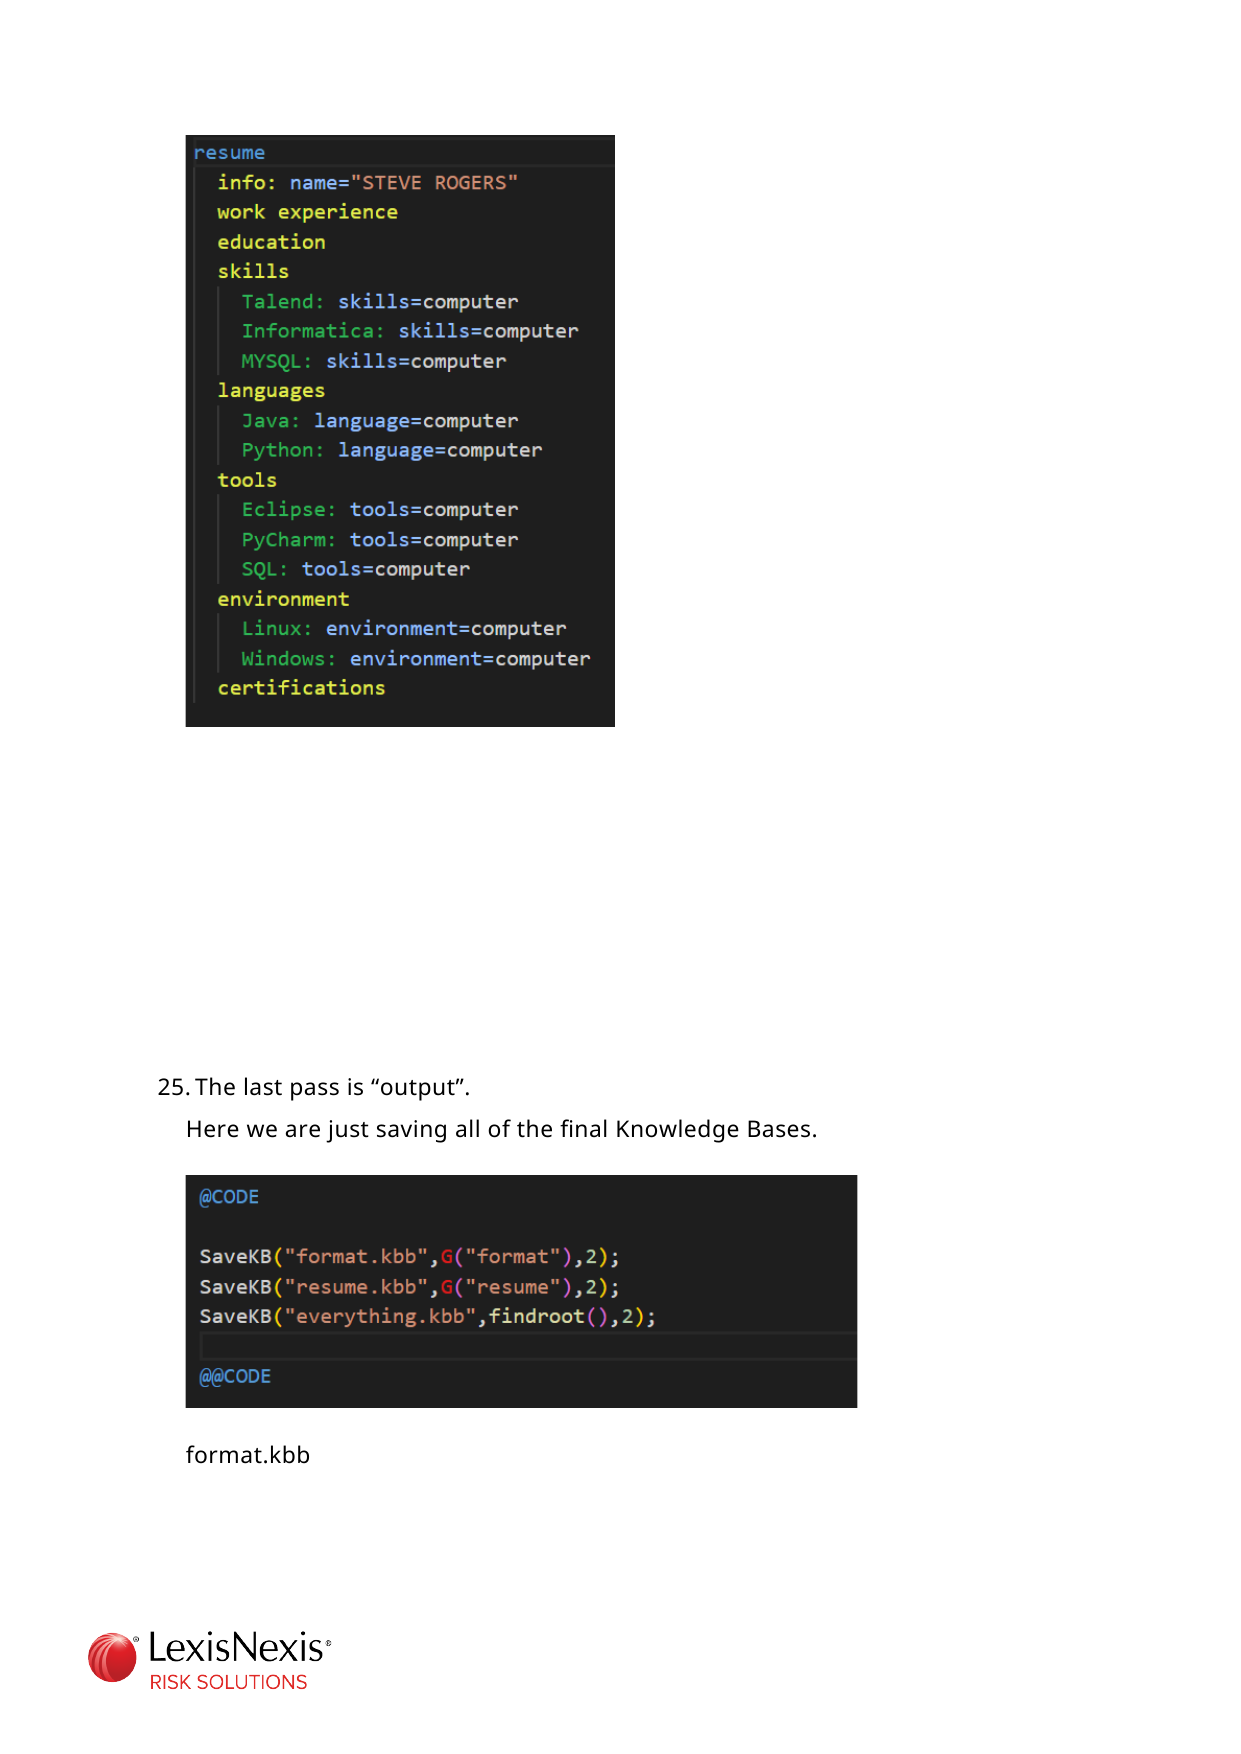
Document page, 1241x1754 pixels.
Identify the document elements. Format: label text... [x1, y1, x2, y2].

list format.kbb [186, 1438, 1120, 1470]
picture [185, 135, 615, 727]
list Here we are just saving all of the final Knowledge Bases. [186, 1112, 1120, 1144]
picture [78, 1624, 339, 1703]
picture [185, 1175, 858, 1408]
list The last pass is “output”. [157, 1070, 1120, 1102]
